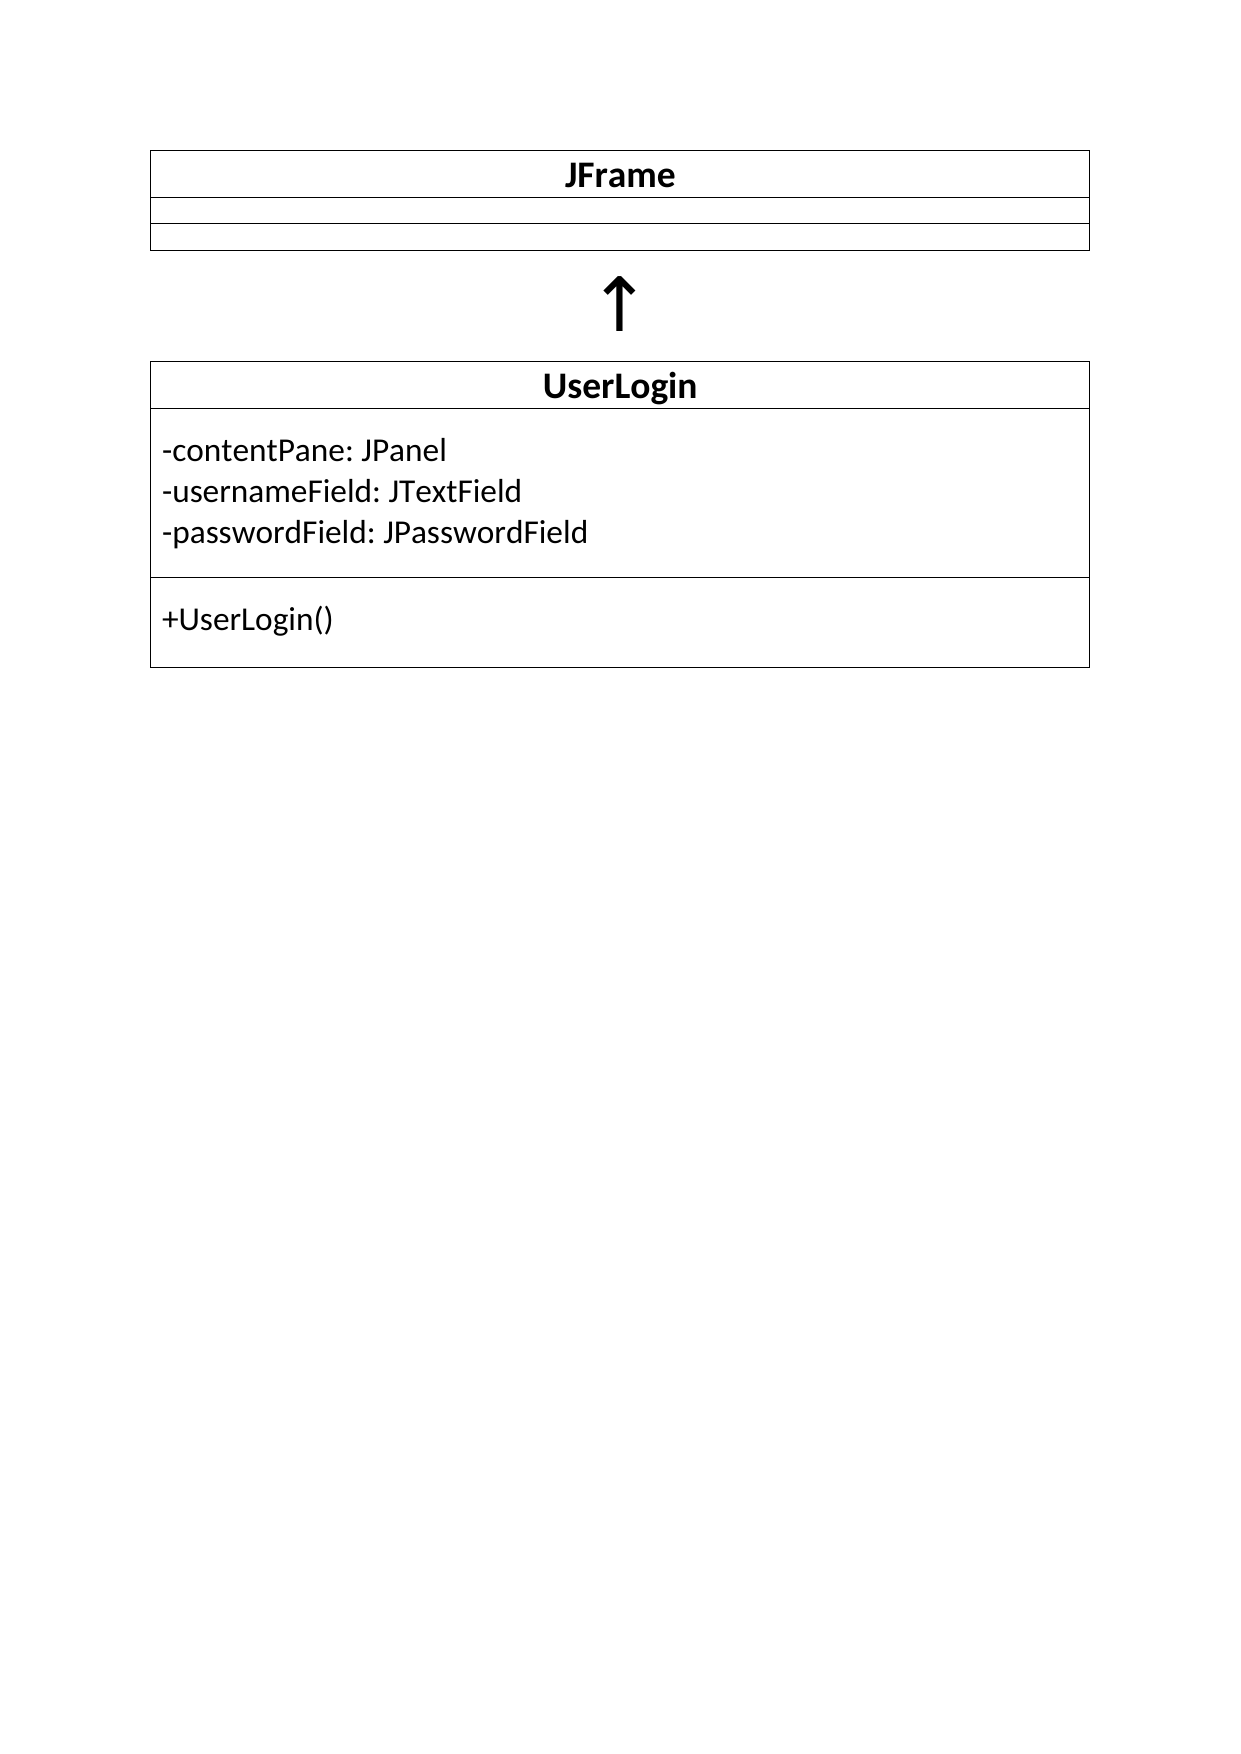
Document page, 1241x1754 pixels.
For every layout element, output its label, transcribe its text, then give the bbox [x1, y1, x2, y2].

table_cell -contentPane: JPanel -usernameField: JTextField -passwordField: JPasswordField [151, 409, 1089, 577]
table_cell [151, 198, 1089, 223]
table_header UserLogin [151, 362, 1089, 408]
table_cell [151, 224, 1089, 250]
text ↑ [150, 251, 1090, 353]
table_header JFrame [151, 151, 1089, 197]
table_cell +UserLogin() [151, 578, 1089, 667]
